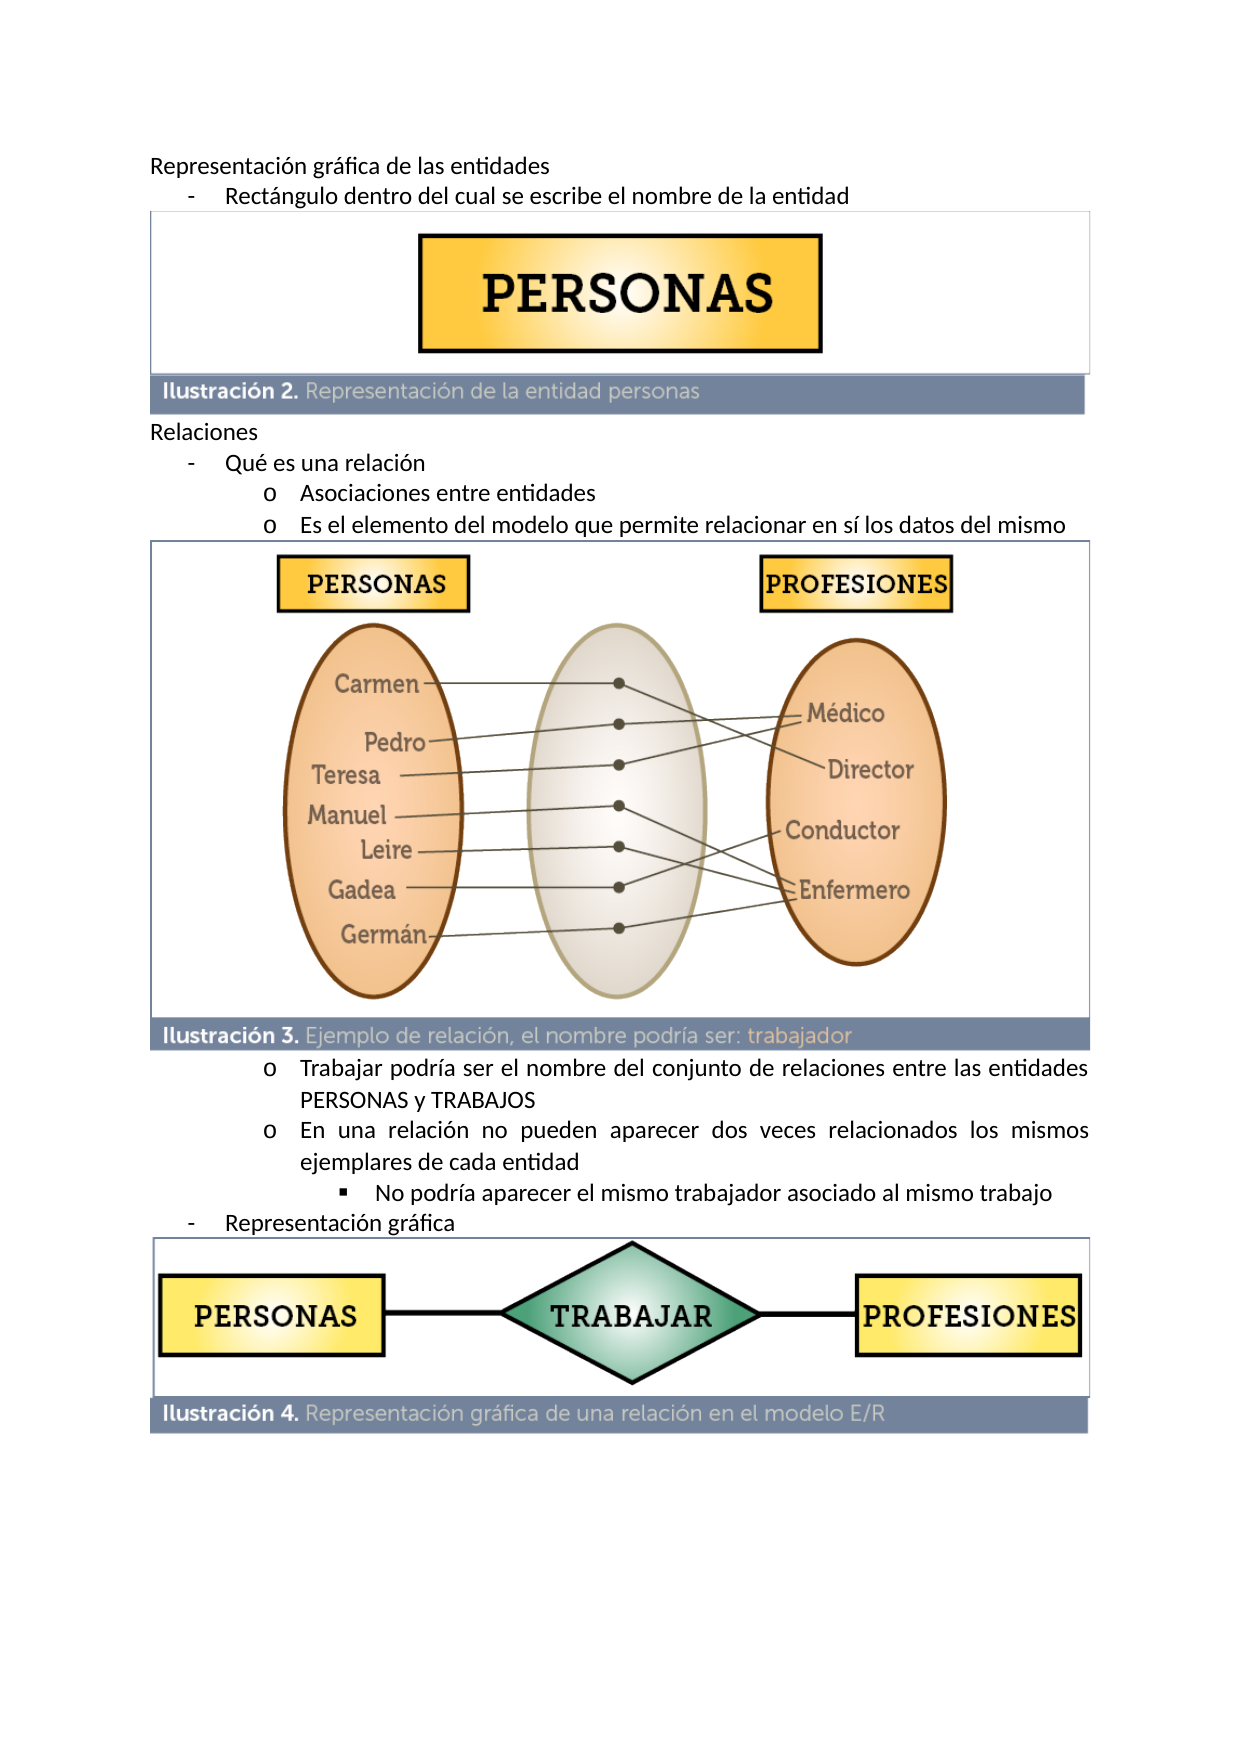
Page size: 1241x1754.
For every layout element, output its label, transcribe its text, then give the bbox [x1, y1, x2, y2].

text Representación gráfica de las entidades [150, 150, 1090, 181]
list Es el elemento del modelo que permite relacionar en sí los datos del mismo [262, 509, 1090, 540]
list En una relación no pueden aparecer dos veces relacionados los mismos ejemplares de cada entidad [262, 1114, 1090, 1177]
list Trabajar podría ser el nombre del conjunto de relaciones entre las entidades PERSONAS y TRABAJOS [262, 1053, 1090, 1114]
list No podría aparecer el mismo trabajador asociado al mismo trabajo [337, 1177, 1090, 1207]
list Representación gráfica [187, 1207, 1090, 1237]
list Rectángulo dentro del cual se escribe el nombre de la entidad [187, 181, 1090, 211]
list Qué es una relación [187, 447, 1090, 477]
list Asociaciones entre entidades [262, 477, 1090, 509]
picture [150, 1237, 1091, 1436]
text Relaciones [150, 417, 1090, 447]
picture [150, 211, 1091, 417]
picture [150, 540, 1091, 1053]
